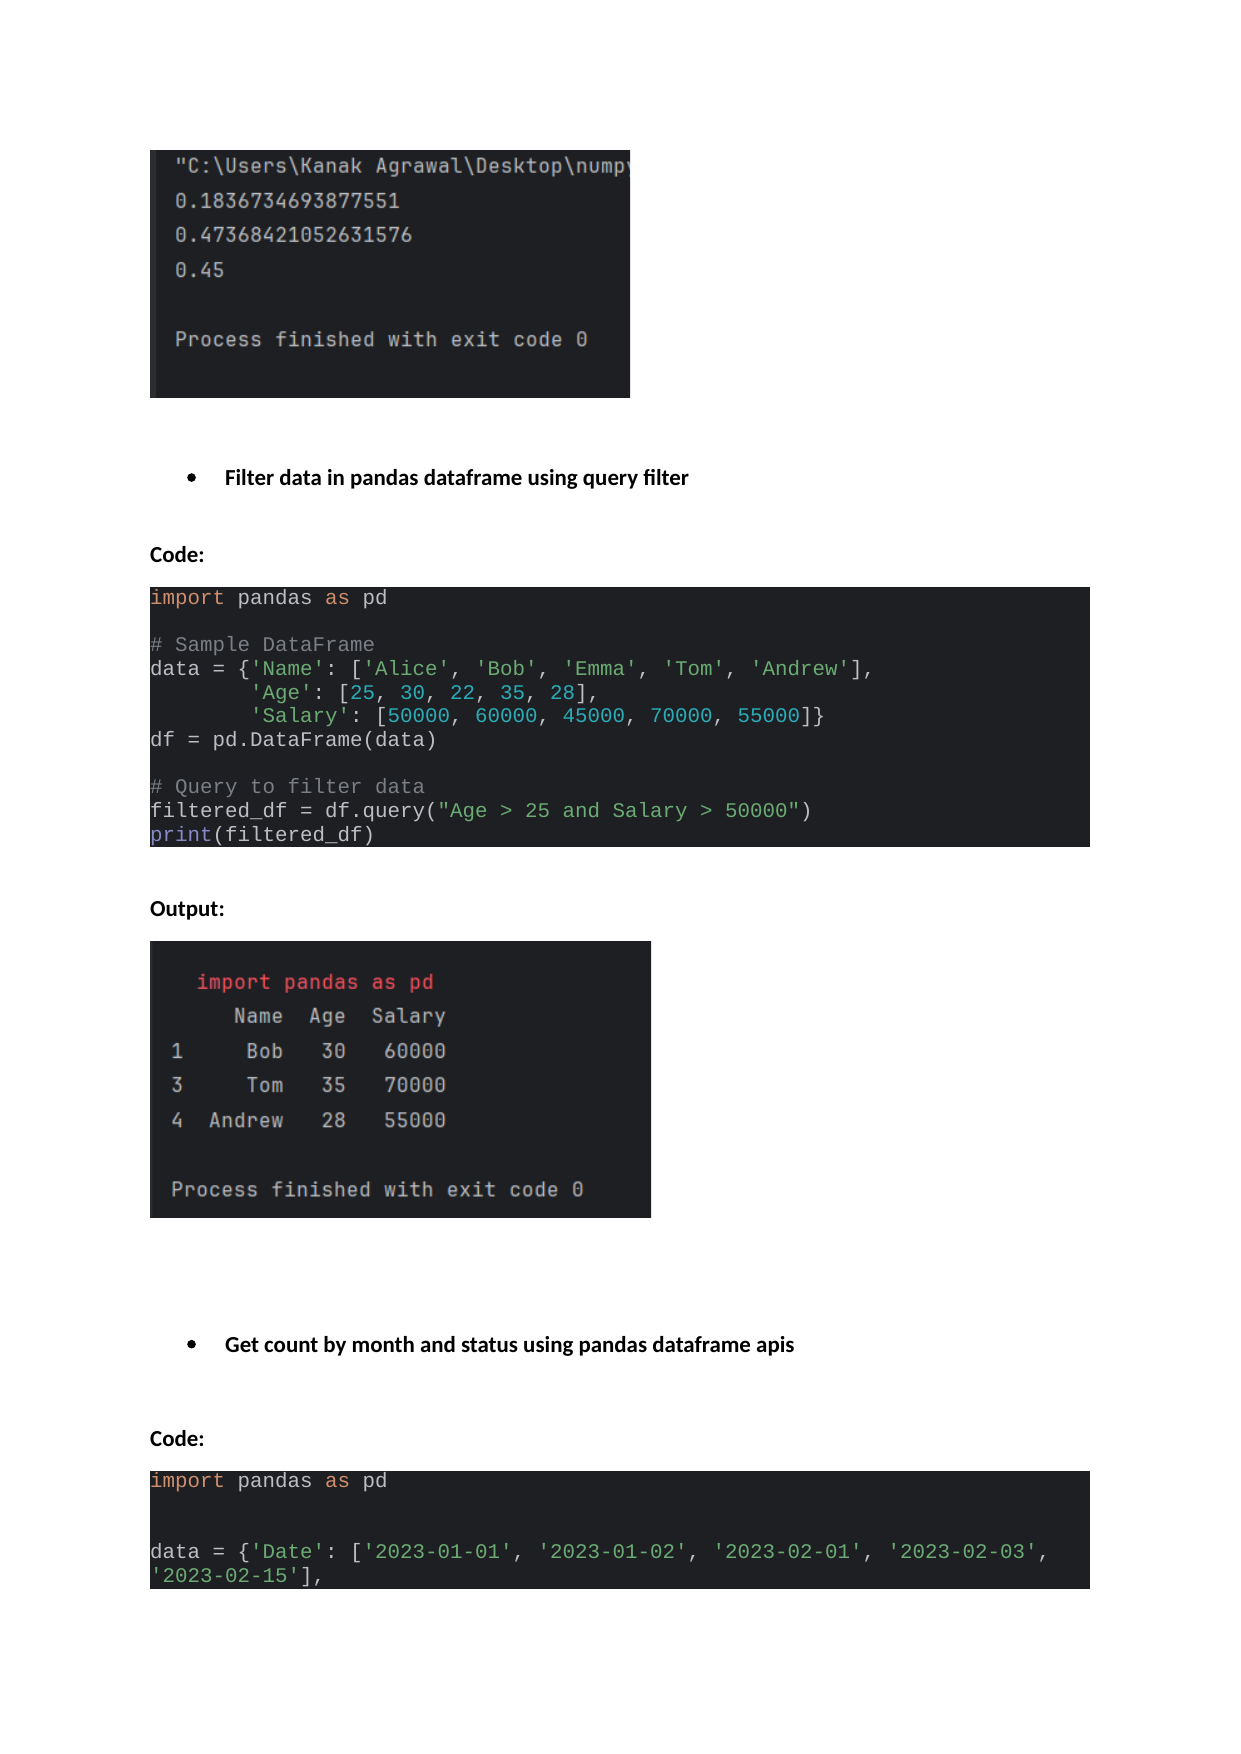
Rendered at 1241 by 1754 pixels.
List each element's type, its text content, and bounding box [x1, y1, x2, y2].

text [150, 1471, 1090, 1589]
picture [150, 941, 652, 1218]
text import pandas as pd # Sample DataFrame data = {'Name': ['Alice', 'Bob', 'Emma', 'Tom', 'Andrew'], 'Age': [25, 30, 22, 35, 28], 'Salary': [50000, 60000, 45000, 70000, 55000]} df = pd.DataFrame(data) # Query to filter data filtered_df = df.query("Age > 25 and Salary > 50000") print(filtered_df) [150, 587, 1090, 847]
picture [150, 150, 630, 398]
text Output: [150, 894, 1090, 922]
list Get count by month and status using pandas dataframe apis [187, 1330, 1090, 1358]
text Code: [150, 1424, 1090, 1452]
text Code: [150, 540, 1090, 568]
list Filter data in pandas dataframe using query filter [187, 463, 1090, 491]
